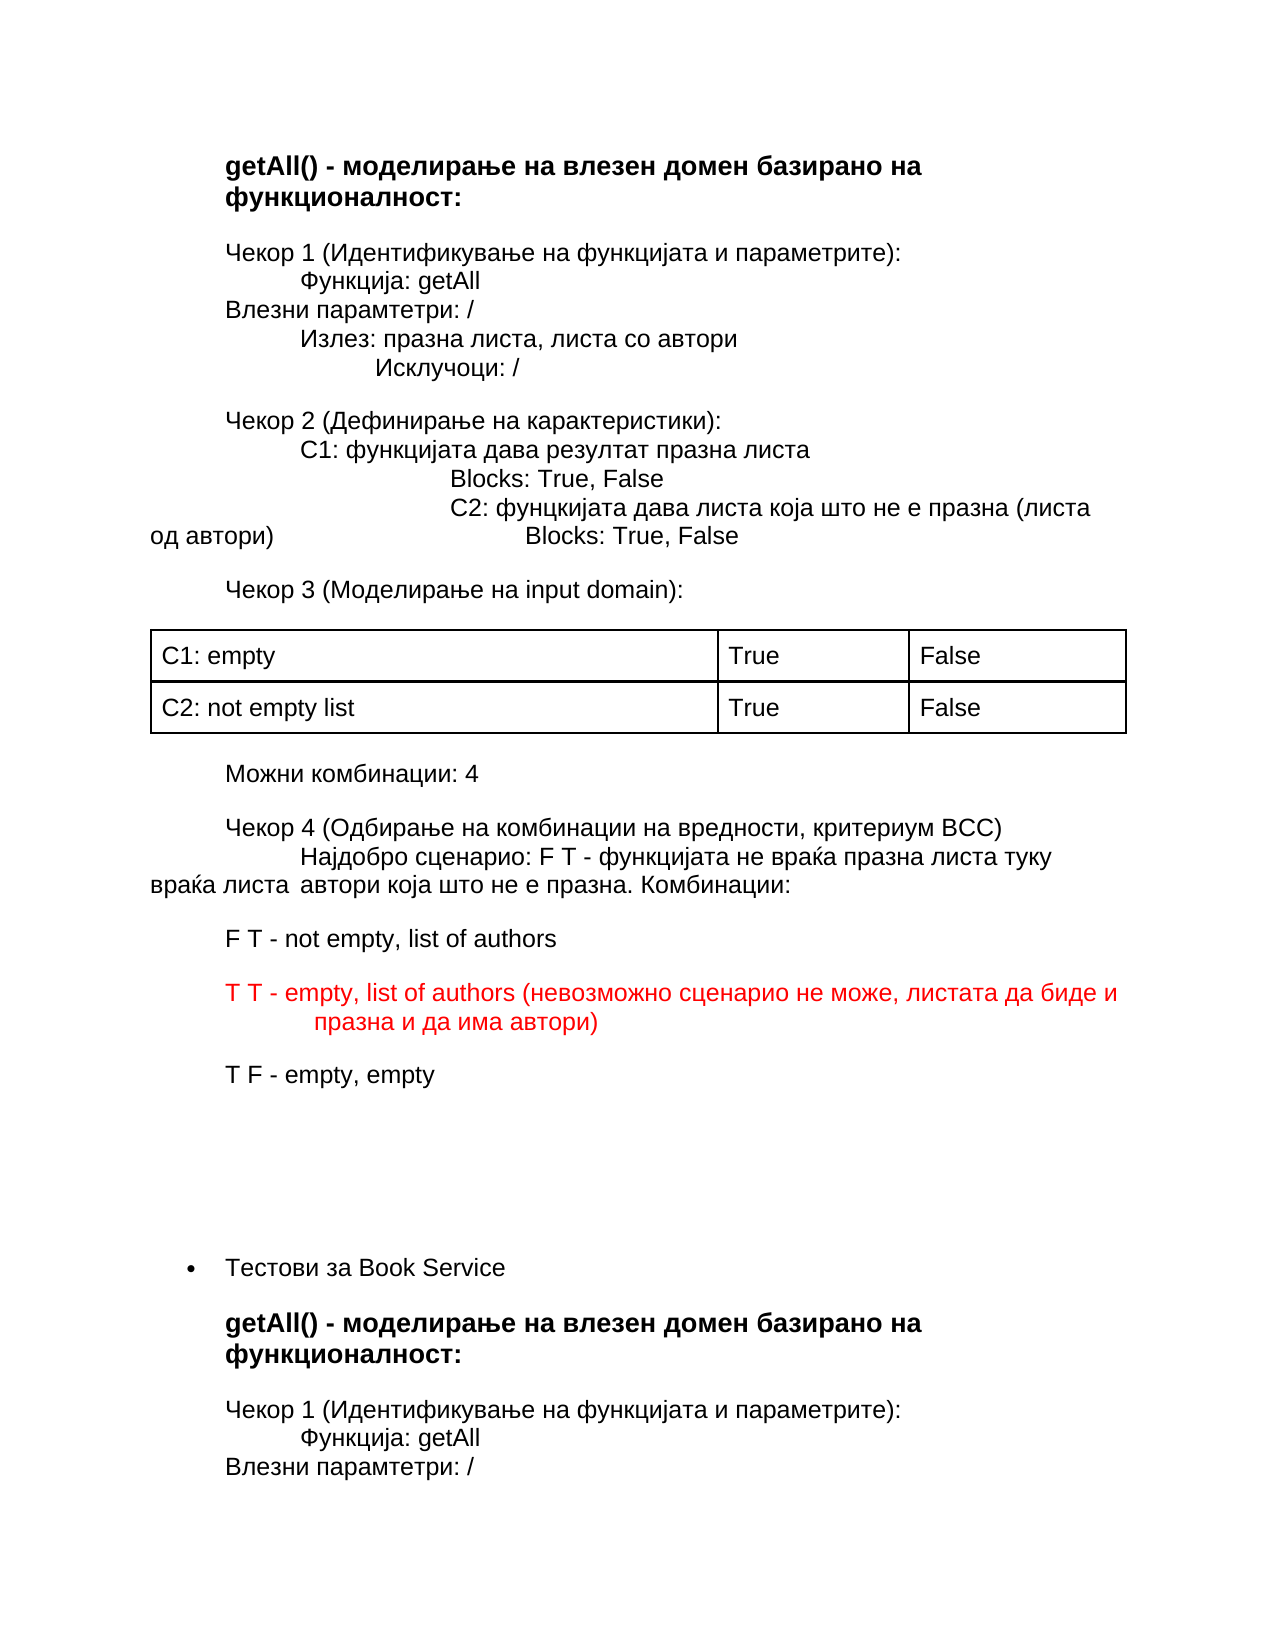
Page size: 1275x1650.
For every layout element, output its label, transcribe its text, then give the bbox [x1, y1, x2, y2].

text Можни комбинации: 4 [150, 759, 1125, 788]
table_cell True [719, 683, 908, 732]
table_cell False [910, 683, 1125, 732]
table_header C1: empty [152, 631, 717, 680]
text T F - empty, empty [225, 1060, 1125, 1089]
list Тестови за Book Service [187, 1253, 1125, 1282]
text Чекор 3 (Моделирање на input domain): [150, 575, 1125, 604]
table_cell C2: not empty list [152, 683, 717, 732]
text Чекор 4 (Одбирање на комбинации на вредности, критериум BCC) Најдобро сценарио: F T - функцијата не враќа празна листа туку враќа листа автори која што не е празна. Комбинации: [150, 813, 1125, 899]
text Чекор 1 (Идентификување на функцијата и параметрите): Функција: getAll Влезни парамтетри: / Излез: празна листа, листа со книги Исклучоци: / [225, 1395, 1125, 1481]
text Чекор 1 (Идентификување на функцијата и параметрите): Функција: getAll Влезни парамтетри: / Излез: празна листа, листа со автори Исклучоци: / [225, 237, 1125, 381]
text getAll() - моделирање на влезен домен базирано на функционалност: [225, 150, 1125, 212]
text T T - empty, list of authors (невозможно сценарио не може, листата да биде и празна и да има автори) [225, 978, 1125, 1035]
table_header True [719, 631, 908, 680]
table_header False [910, 631, 1125, 680]
text F T - not empty, list of authors [150, 924, 1125, 953]
text Чекор 2 (Дефинирање на карактеристики): C1: функцијата дава резултат празна листа Blocks: True, False C2: фунцкијата дава листа која што не е празна (листа од автори) Blocks: True, False [150, 406, 1125, 550]
text getAll() - моделирање на влезен домен базирано на функционалност: [225, 1307, 1125, 1370]
